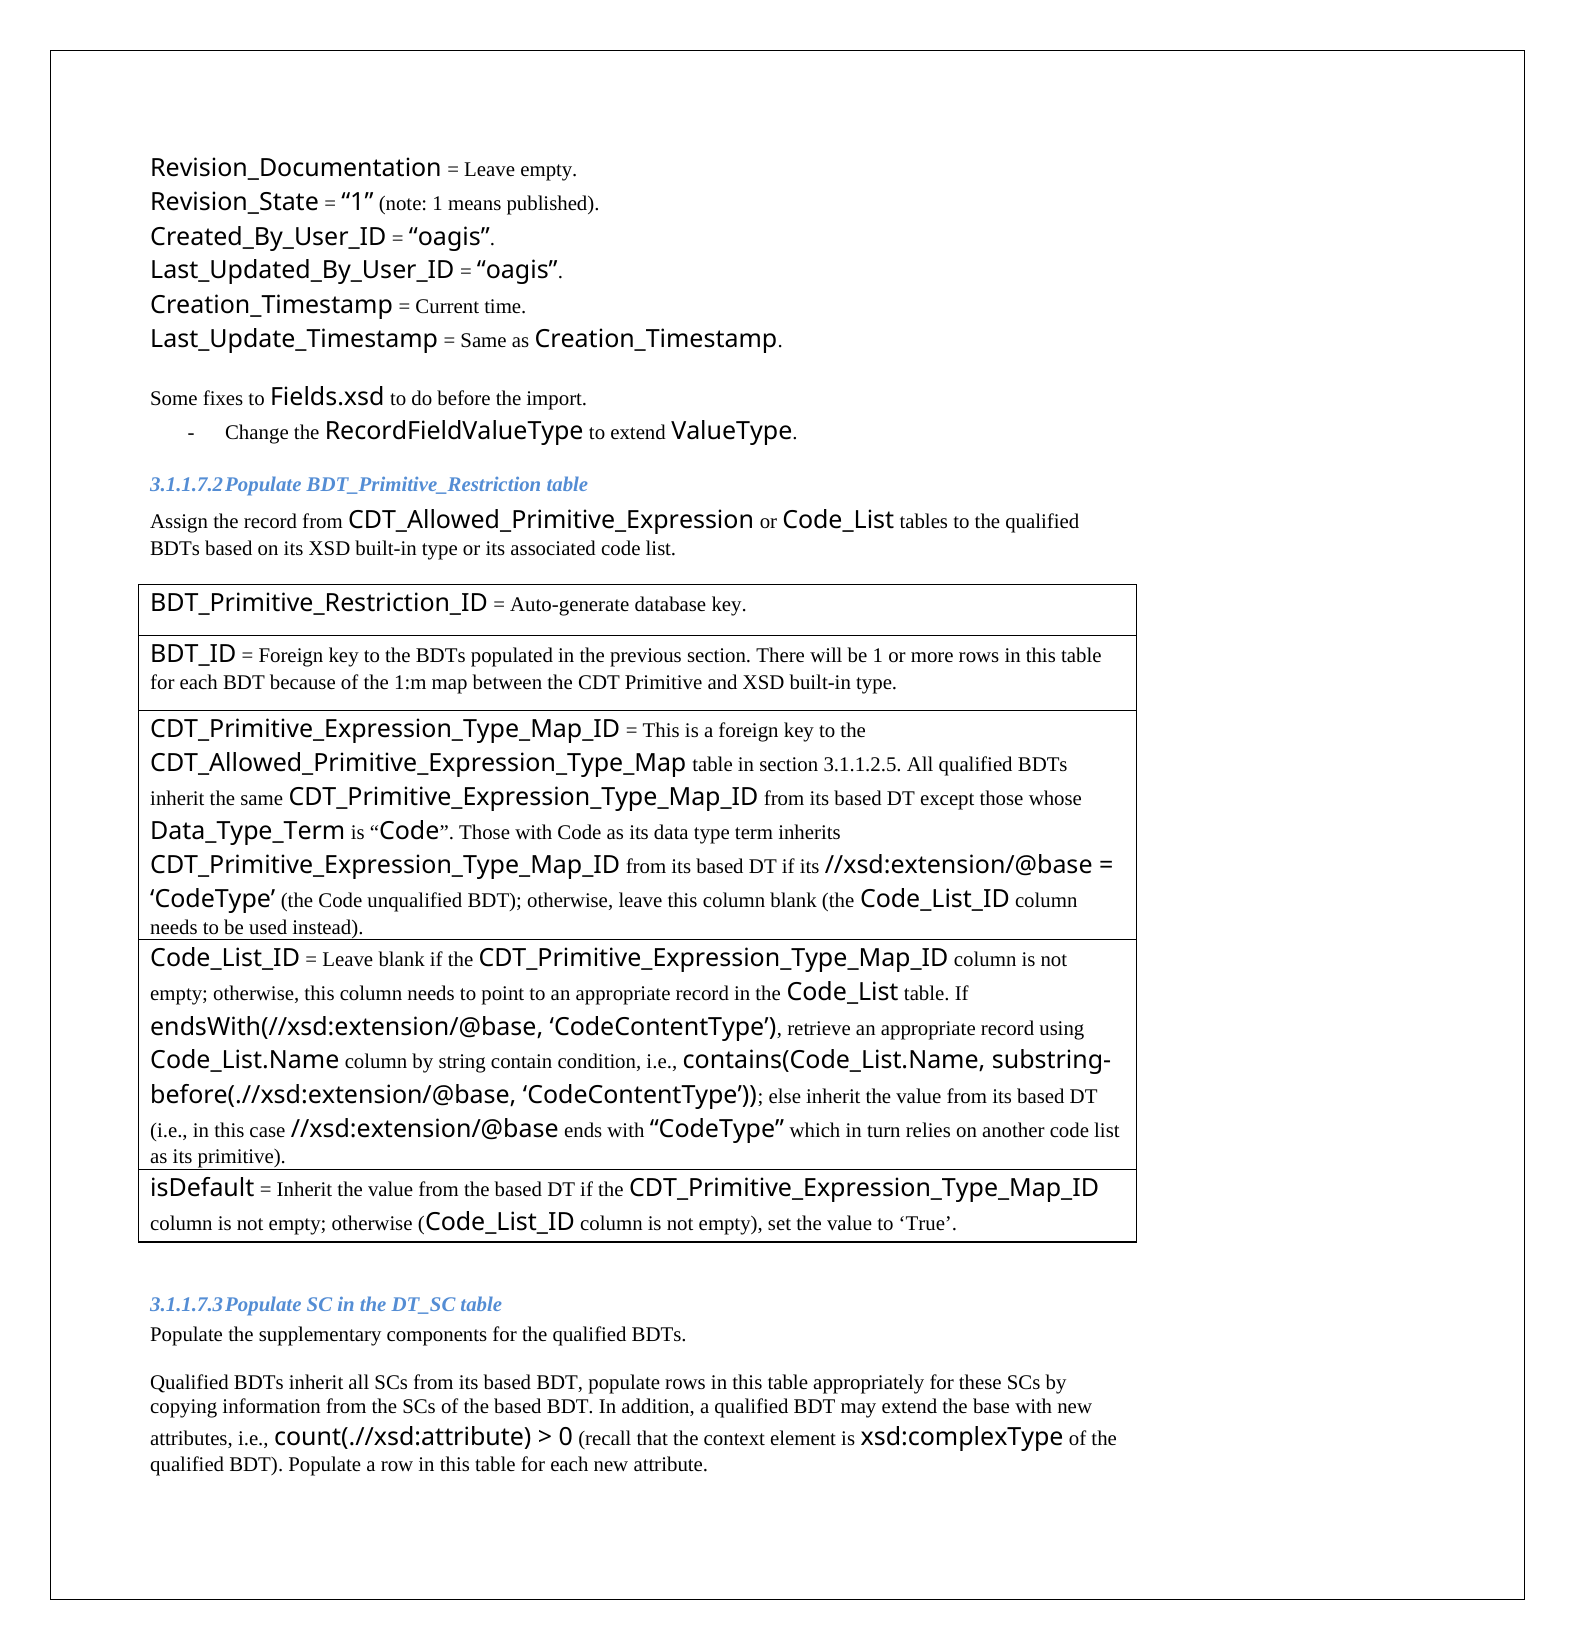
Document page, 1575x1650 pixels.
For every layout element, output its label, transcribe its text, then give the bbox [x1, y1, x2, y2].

text Assign the record from CDT_Allowed_Primitive_Expression or Code_List tables to the qualified BDTs based on its XSD built-in type or its associated code list. [150, 502, 1125, 560]
list Change the RecordFieldValueType to extend ValueType. [187, 412, 1125, 447]
text Created_By_User_ID = “oagis”. [150, 218, 1125, 252]
text Last_Update_Timestamp = Same as Creation_Timestamp. [150, 320, 1125, 354]
table_header BDT_Primitive_Restriction_ID = Auto-generate database key. [139, 585, 1136, 634]
text Populate the supplementary components for the qualified BDTs. [150, 1322, 1125, 1346]
text Revision_Documentation = Leave empty. [150, 150, 1125, 184]
subtitle Populate BDT_Primitive_Restriction table [150, 472, 975, 496]
subtitle Populate SC in the DT_SC table [150, 1292, 975, 1316]
table_cell CDT_Primitive_Expression_Type_Map_ID = This is a foreign key to the CDT_Allowed_Primitive_Expression_Type_Map table in section 3.1.1.2.5. All qualified BDTs inherit the same CDT_Primitive_Expression_Type_Map_ID from its based DT except those whose Data_Type_Term is “Code”. Those with Code as its data type term inherits CDT_Primitive_Expression_Type_Map_ID from its based DT if its //xsd:extension/@base = ‘CodeType’ (the Code unqualified BDT); otherwise, leave this column blank (the Code_List_ID column needs to be used instead). [139, 711, 1136, 939]
text Qualified BDTs inherit all SCs from its based BDT, populate rows in this table appropriately for these SCs by copying information from the SCs of the based BDT. In addition, a qualified BDT may extend the base with new attributes, i.e., count(.//xsd:attribute) > 0 (recall that the context element is xsd:complexType of the qualified BDT). Populate a row in this table for each new attribute. [150, 1370, 1125, 1476]
table_cell Code_List_ID = Leave blank if the CDT_Primitive_Expression_Type_Map_ID column is not empty; otherwise, this column needs to point to an appropriate record in the Code_List table. If endsWith(//xsd:extension/@base, ‘CodeContentType’), retrieve an appropriate record using Code_List.Name column by string contain condition, i.e., contains(Code_List.Name, substring-before(.//xsd:extension/@base, ‘CodeContentType’)); else inherit the value from its based DT (i.e., in this case //xsd:extension/@base ends with “CodeType” which in turn relies on another code list as its primitive). [139, 940, 1136, 1168]
text Last_Updated_By_User_ID = “oagis”. [150, 252, 1125, 286]
table_cell BDT_ID = Foreign key to the BDTs populated in the previous section. There will be 1 or more rows in this table for each BDT because of the 1:m map between the CDT Primitive and XSD built-in type. [139, 636, 1136, 709]
table_cell isDefault = Inherit the value from the based DT if the CDT_Primitive_Expression_Type_Map_ID column is not empty; otherwise (Code_List_ID column is not empty), set the value to ‘True’. [139, 1170, 1136, 1241]
text Revision_State = “1” (note: 1 means published). [150, 184, 1125, 218]
text Creation_Timestamp = Current time. [150, 286, 1125, 320]
text Some fixes to Fields.xsd to do before the import. [150, 378, 1125, 412]
